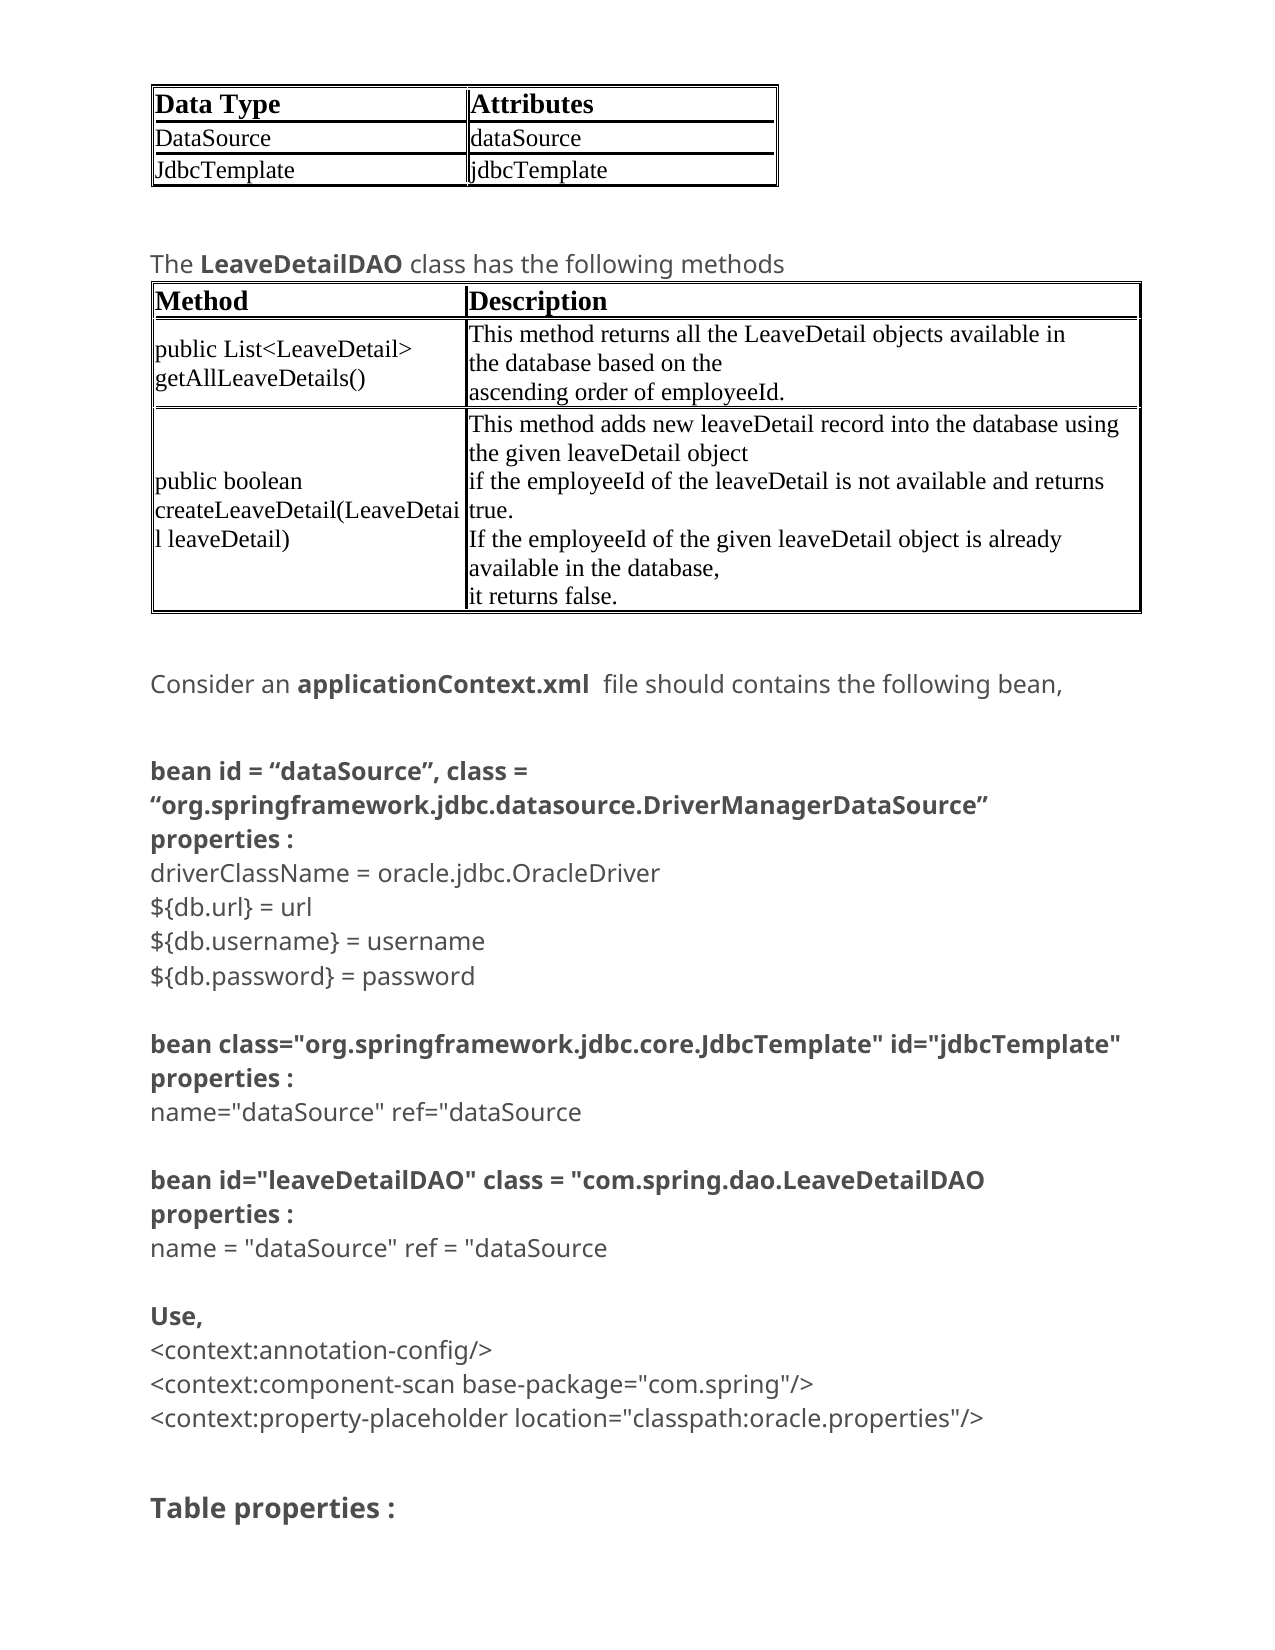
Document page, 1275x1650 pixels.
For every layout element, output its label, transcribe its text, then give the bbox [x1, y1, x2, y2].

table_cell dataSource [470, 120, 776, 152]
text bean id = “dataSource”, class = “org.springframework.jdbc.datasource.DriverManagerDataSource” properties : driverClassName = oracle.jdbc.OracleDriver ${db.url} = url ${db.username} = username ${db.password} = password bean class="org.springframework.jdbc.core.JdbcTemplate" id="jdbcTemplate" properties : name="dataSource" ref="dataSource bean id="leaveDetailDAO" class = "com.spring.dao.LeaveDetailDAO properties : name = "dataSource" ref = "dataSource Use, <context:annotation-config/> <context:component-scan base-package="com.spring"/> <context:property-placeholder location="classpath:oracle.properties"/> [150, 754, 1125, 1435]
table_cell JdbcTemplate [154, 152, 468, 184]
table_cell This method adds new leaveDetail record into the database using the given leaveDetail object if the employeeId of the leaveDetail is not available and returns true. If the employeeId of the given leaveDetail object is already available in the database, it returns false. [466, 406, 1141, 610]
table_header Description [466, 284, 1139, 316]
table_cell jdbcTemplate [468, 152, 776, 184]
table_header Attributes [468, 88, 776, 120]
table_cell This method returns all the LeaveDetail objects available in the database based on the ascending order of employeeId. [468, 316, 1140, 406]
table_header Method [154, 284, 466, 316]
table_cell public boolean createLeaveDetail(LeaveDetail leaveDetail) [152, 406, 466, 610]
text Table properties : [150, 1488, 1125, 1526]
table_cell public List<LeaveDetail> getAllLeaveDetails() [154, 316, 465, 406]
table_cell DataSource [154, 120, 466, 152]
text The LeaveDetailDAO class has the following methods [150, 187, 1125, 281]
text Consider an applicationContext.xml file should contains the following bean, [150, 667, 1125, 701]
table_header Data Type [154, 86, 468, 120]
